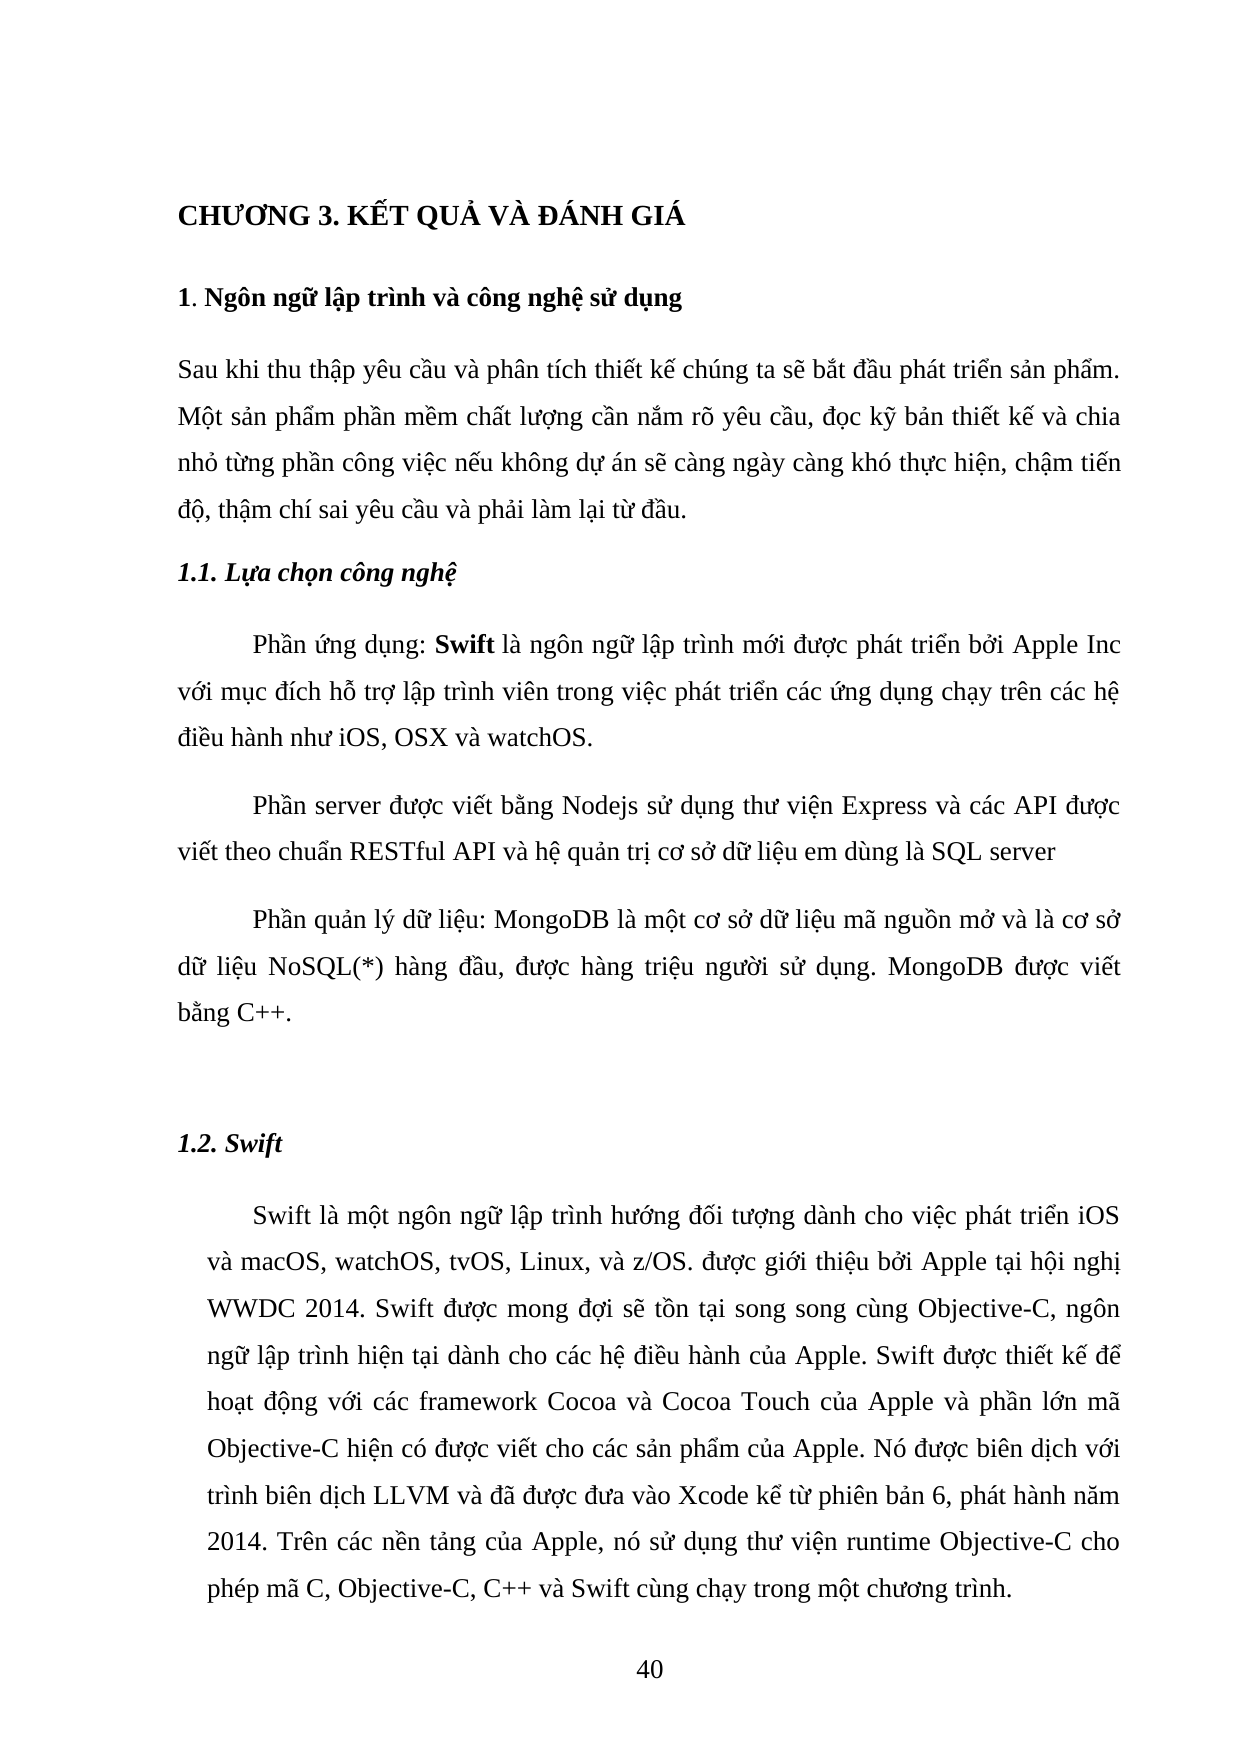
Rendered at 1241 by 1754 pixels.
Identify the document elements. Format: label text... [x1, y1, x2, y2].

subtitle 1.1. Lựa chọn công nghệ [177, 556, 1122, 587]
subtitle 1. Ngôn ngữ lập trình và công nghệ sử dụng [177, 281, 1122, 312]
list Swift là một ngôn ngữ lập trình hướng đối tượng dành cho việc phát triển iOS và macOS, watchOS, tvOS, Linux, và z/OS. được giới thiệu bởi Apple tại hội nghị WWDC 2014. Swift được mong đợi sẽ tồn tại song song cùng Objective-C, ngôn ngữ lập trình hiện tại dành cho các hệ điều hành của Apple. Swift được thiết kế để hoạt động với các framework Cocoa và Cocoa Touch của Apple và phần lớn mã Objective-C hiện có được viết cho các sản phẩm của Apple. Nó được biên dịch với trình biên dịch LLVM và đã được đưa vào Xcode kể từ phiên bản 6, phát hành năm 2014. Trên các nền tảng của Apple, nó sử dụng thư viện runtime Objective-C cho phép mã C, Objective-C, C++ và Swift cùng chạy trong một chương trình. [207, 1199, 1122, 1603]
text Phần server được viết bằng Nodejs sử dụng thư viện Express và các API được viết theo chuẩn RESTful API và hệ quản trị cơ sở dữ liệu em dùng là SQL server [177, 789, 1122, 867]
text Sau khi thu thập yêu cầu và phân tích thiết kế chúng ta sẽ bắt đầu phát triển sản phẩm. Một sản phẩm phần mềm chất lượng cần nắm rõ yêu cầu, đọc kỹ bản thiết kế và chia nhỏ từng phần công việc nếu không dự án sẽ càng ngày càng khó thực hiện, chậm tiến độ, thậm chí sai yêu cầu và phải làm lại từ đầu. [177, 353, 1122, 524]
subtitle CHƯƠNG 3. KẾT QUẢ VÀ ĐÁNH GIÁ [177, 198, 1122, 231]
subtitle 1.2. Swift [177, 1127, 1122, 1158]
text Phần quản lý dữ liệu: MongoDB là một cơ sở dữ liệu mã nguồn mở và là cơ sở dữ liệu NoSQL(*) hàng đầu, được hàng triệu người sử dụng. MongoDB được viết bằng C++. [177, 903, 1122, 1027]
text Phần ứng dụng: Swift là ngôn ngữ lập trình mới được phát triển bởi Apple Inc với mục đích hỗ trợ lập trình viên trong việc phát triển các ứng dụng chạy trên các hệ điều hành như iOS, OSX và watchOS. [177, 628, 1122, 752]
